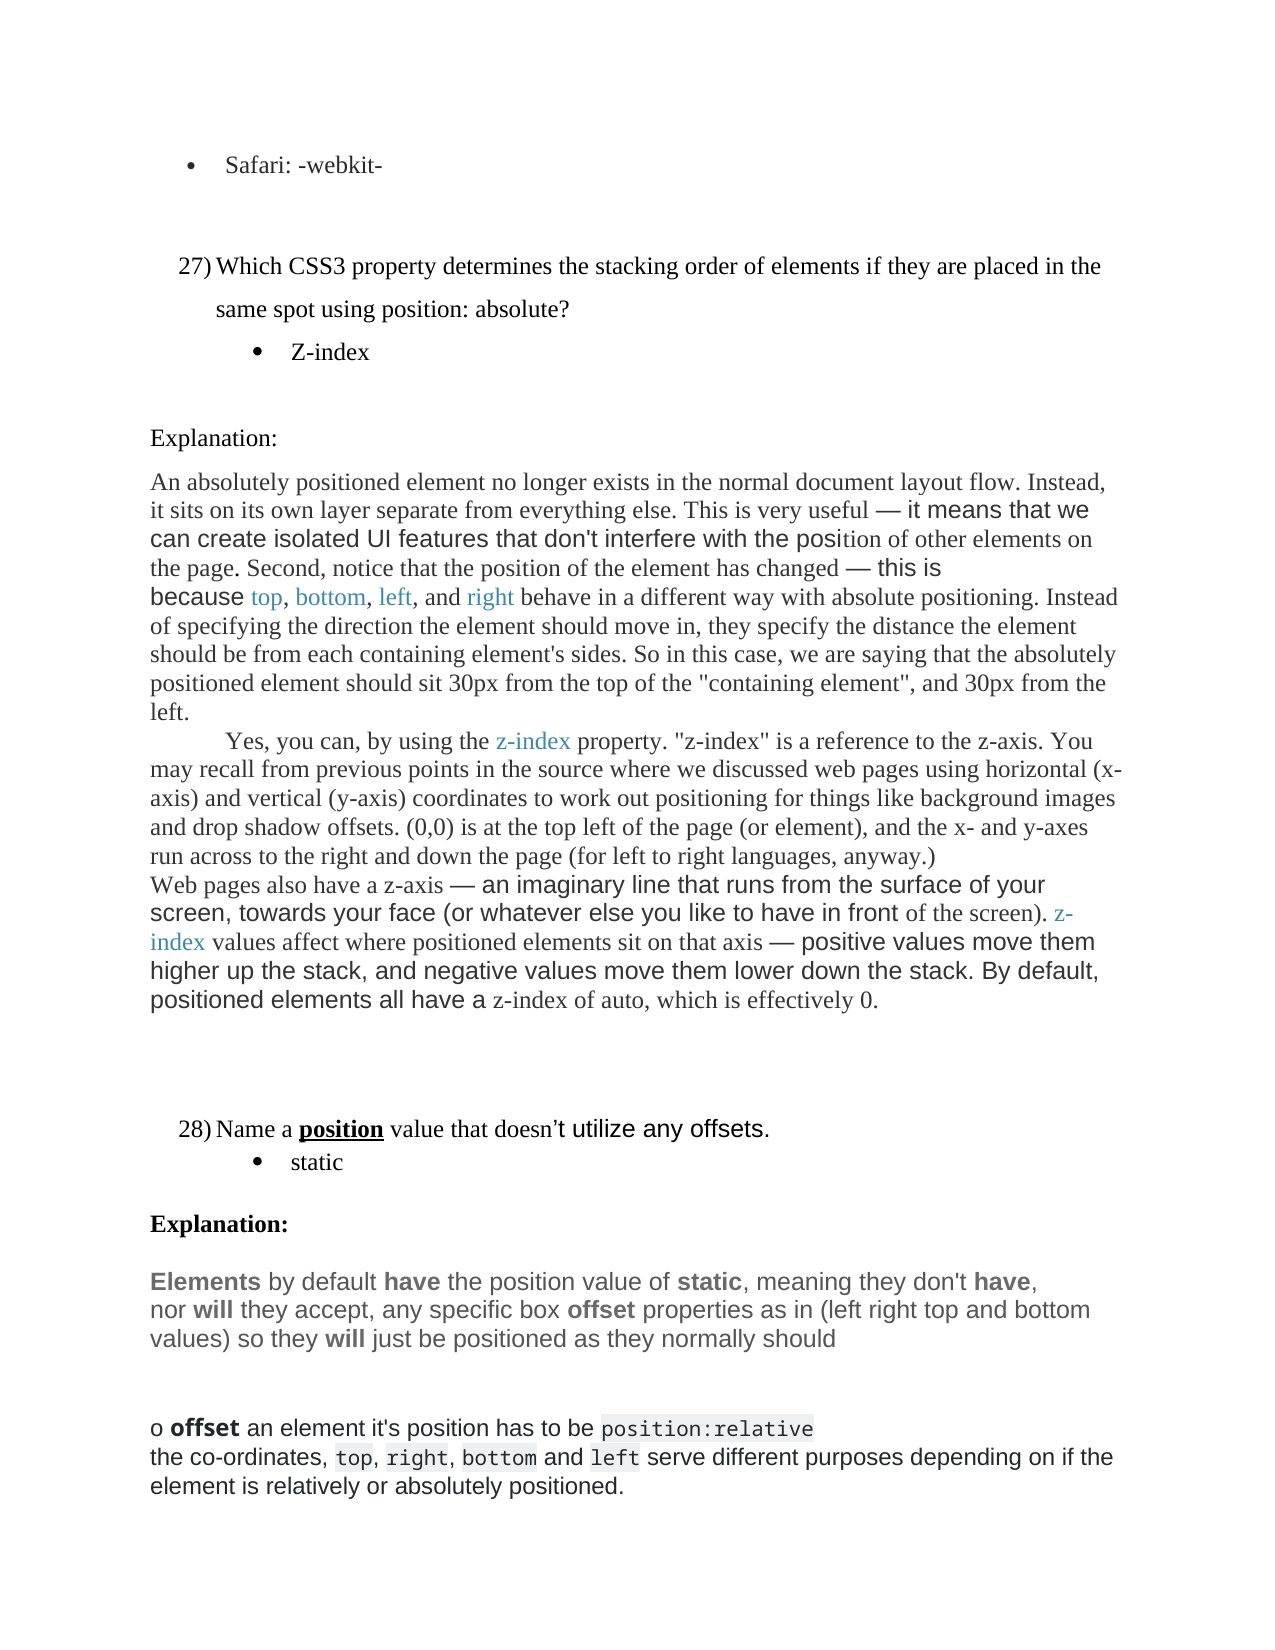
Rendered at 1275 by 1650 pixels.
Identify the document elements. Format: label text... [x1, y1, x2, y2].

text Web pages also have a z-axis — an imaginary line that runs from the surface of your screen, towards your face (or whatever else you like to have in front of the screen). z-index values affect where positioned elements sit on that axis — positive values move them higher up the stack, and negative values move them lower down the stack. By default, positioned elements all have a z-index of auto, which is effectively 0. [150, 869, 1125, 1014]
text Explanation: [150, 1209, 1125, 1238]
text Explanation: [150, 423, 1125, 452]
text Elements by default have the position value of static, meaning they don't have, nor will they accept, any specific box offset properties as in (left right top and bottom values) so they will just be positioned as they normally should [844, 1267, 1125, 1353]
text Yes, you can, by using the z-index property. "z-index" is a reference to the z-axis. You may recall from previous points in the source where we discussed web pages using horizontal (x-axis) and vertical (y-axis) coordinates to work out positioning for things like background images and drop shadow offsets. (0,0) is at the top left of the page (or element), and the x- and y-axes run across to the right and down the page (for left to right languages, anyway.) [150, 726, 1125, 869]
text the co-ordinates, top, right, bottom and left serve different purposes depending on if the element is relatively or absolutely positioned. [150, 1443, 1125, 1499]
list Which CSS3 property determines the stacking order of elements if they are placed in the same spot using position: absolute? [178, 251, 1125, 323]
list static [253, 1147, 1125, 1176]
list Z-index [253, 337, 1125, 366]
text o offset an element it's position has to be position:relative [150, 1411, 1125, 1443]
text An absolutely positioned element no longer exists in the normal document layout flow. Instead, it sits on its own layer separate from everything else. This is very useful — it means that we can create isolated UI features that don't interfere with the position of other elements on the page. Second, notice that the position of the element has changed — this is because top, bottom, left, and right behave in a different way with absolute positioning. Instead of specifying the direction the element should move in, they specify the distance the element should be from each containing element's sides. So in this case, we are saying that the absolutely positioned element should sit 30px from the top of the "containing element", and 30px from the left. [150, 467, 1125, 726]
list Safari: -webkit- [187, 150, 1125, 179]
list Name a position value that doesn’t utilize any offsets. [178, 1114, 1125, 1143]
